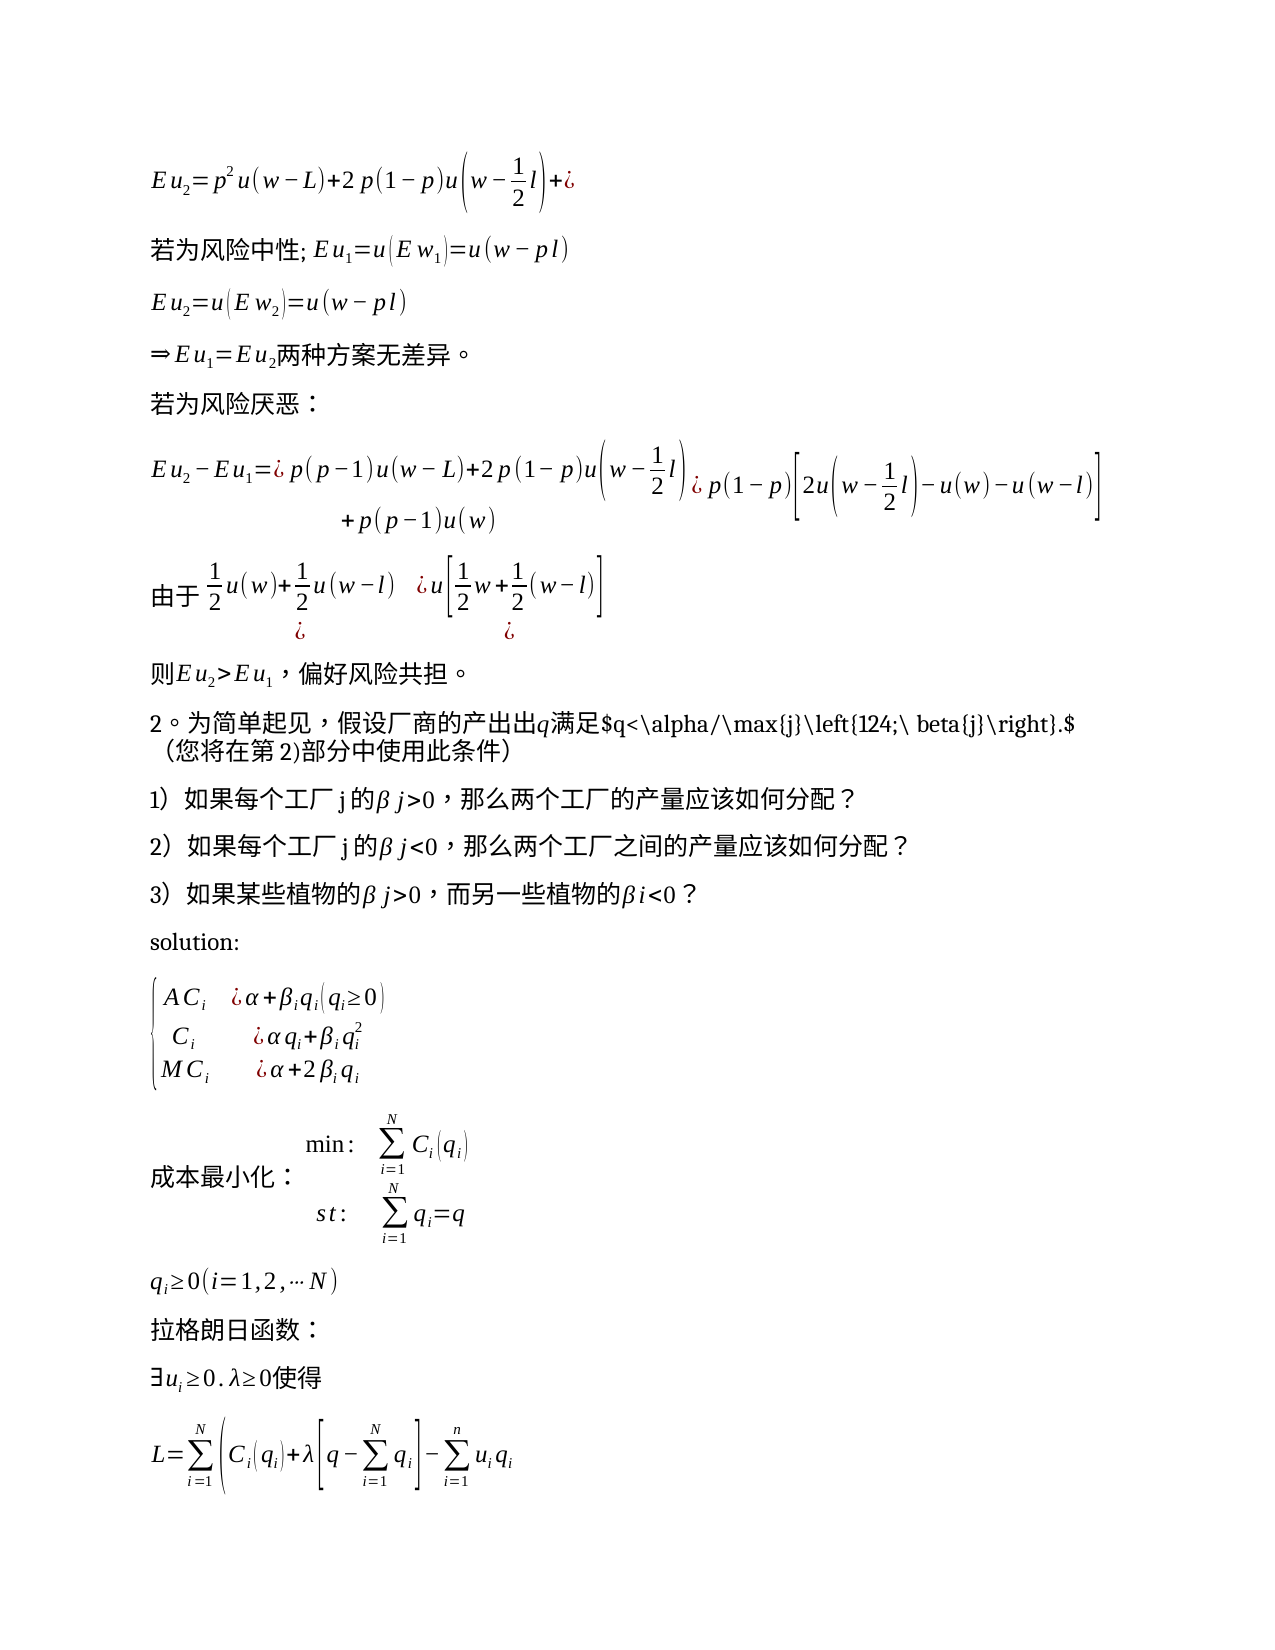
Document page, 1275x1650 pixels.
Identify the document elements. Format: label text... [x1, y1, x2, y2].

text 2。为简单起见，假设厂商的产出出满足$q<\alpha/\max{j}\left{124;\ beta{j}\right}.$（您将在第2)部分中使用此条件） [150, 709, 1125, 767]
text solution: [150, 928, 1125, 957]
text 两种方案无差异。 [150, 341, 1125, 372]
text 使得 [150, 1364, 1125, 1396]
text 拉格朗日函数： [150, 1317, 1125, 1345]
text 1）如果每个工厂j的，那么两个工厂的产量应该如何分配？ [150, 786, 1125, 814]
text 若为风险厌恶： [150, 391, 1125, 419]
text 由于 [150, 554, 1125, 641]
text 3）如果某些植物的，而另一些植物的？ [150, 881, 1125, 909]
text 成本最小化： [150, 1110, 1125, 1247]
text 则，偏好风险共担。 [150, 659, 1125, 691]
text 若为风险中性; [150, 234, 1125, 268]
text 2）如果每个工厂j的，那么两个工厂之间的产量应该如何分配？ [150, 833, 1125, 862]
